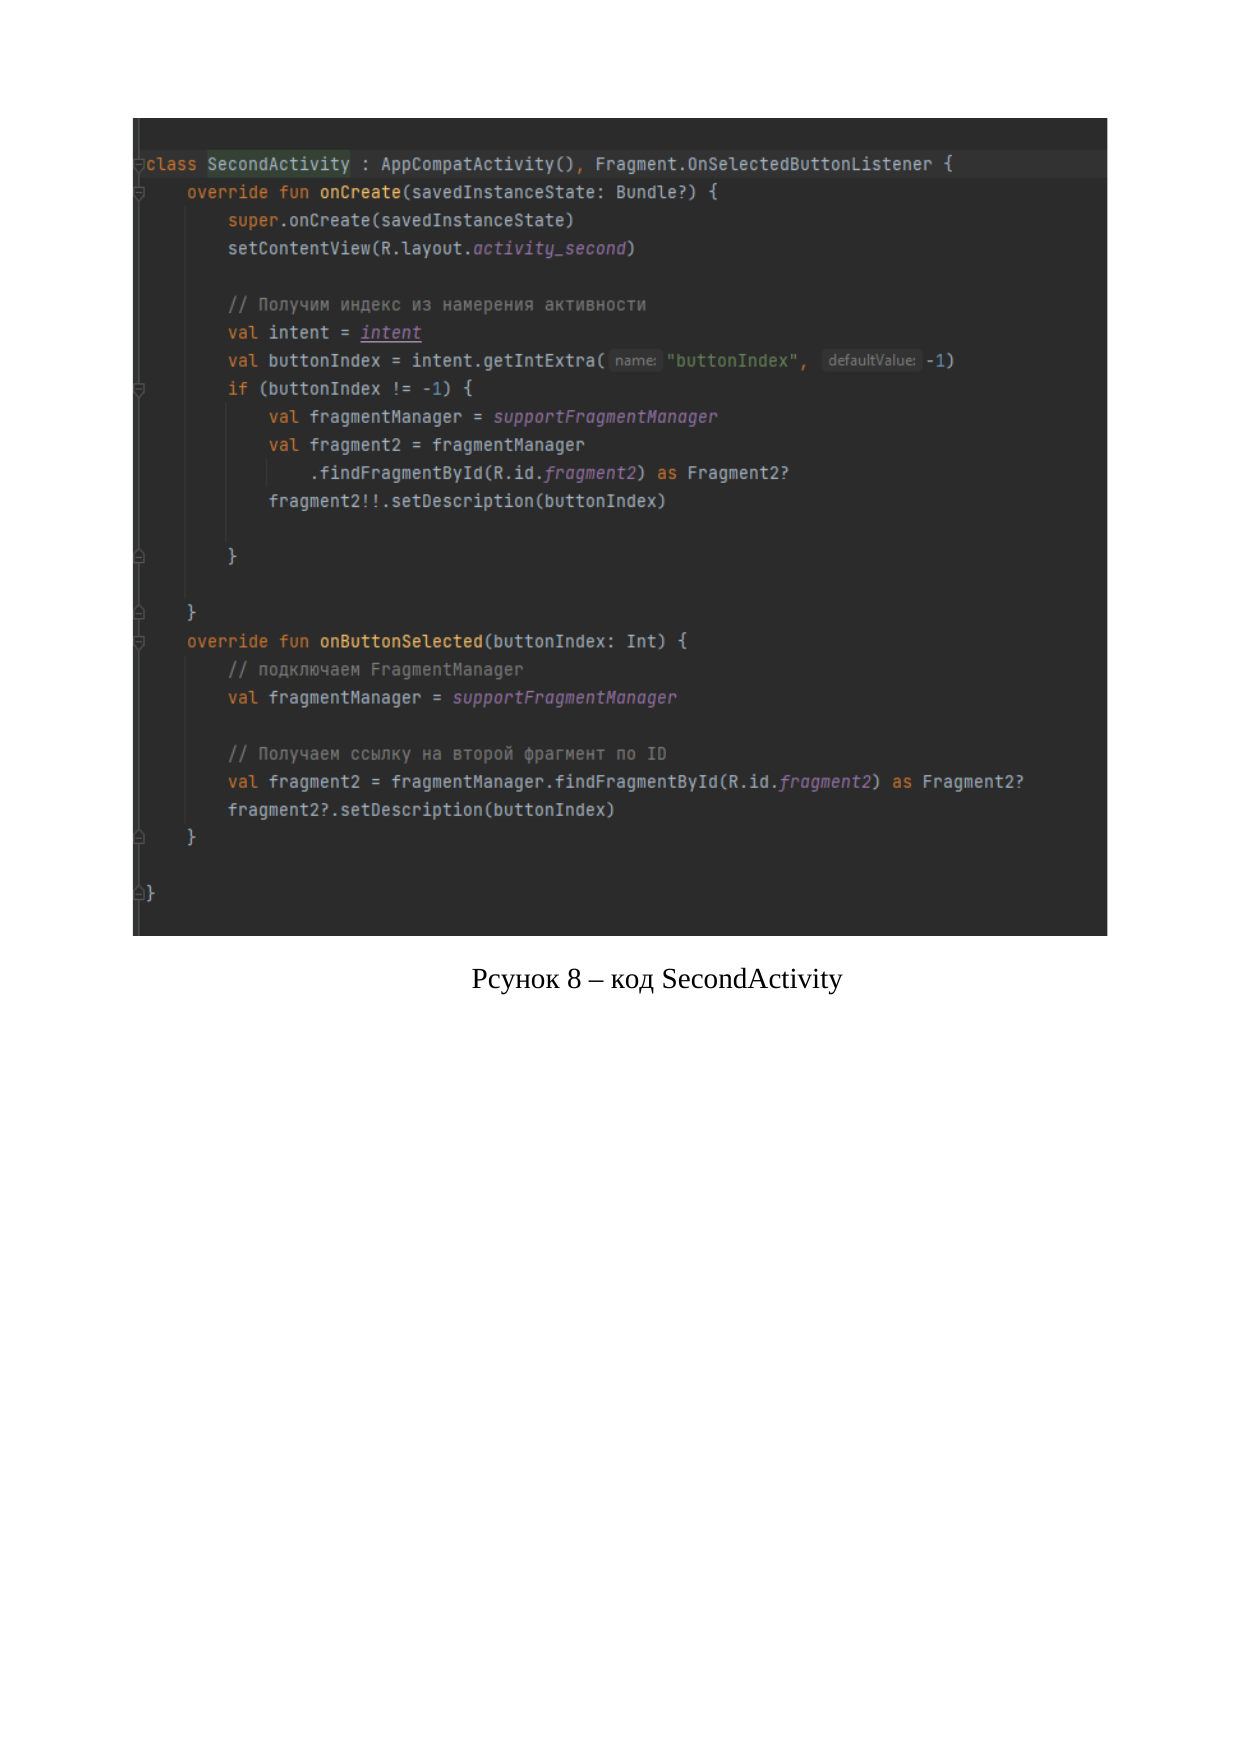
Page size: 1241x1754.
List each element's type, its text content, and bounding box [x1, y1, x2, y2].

picture [132, 118, 1108, 936]
text Рсунок 8 – код SecondActivity [118, 961, 1122, 994]
